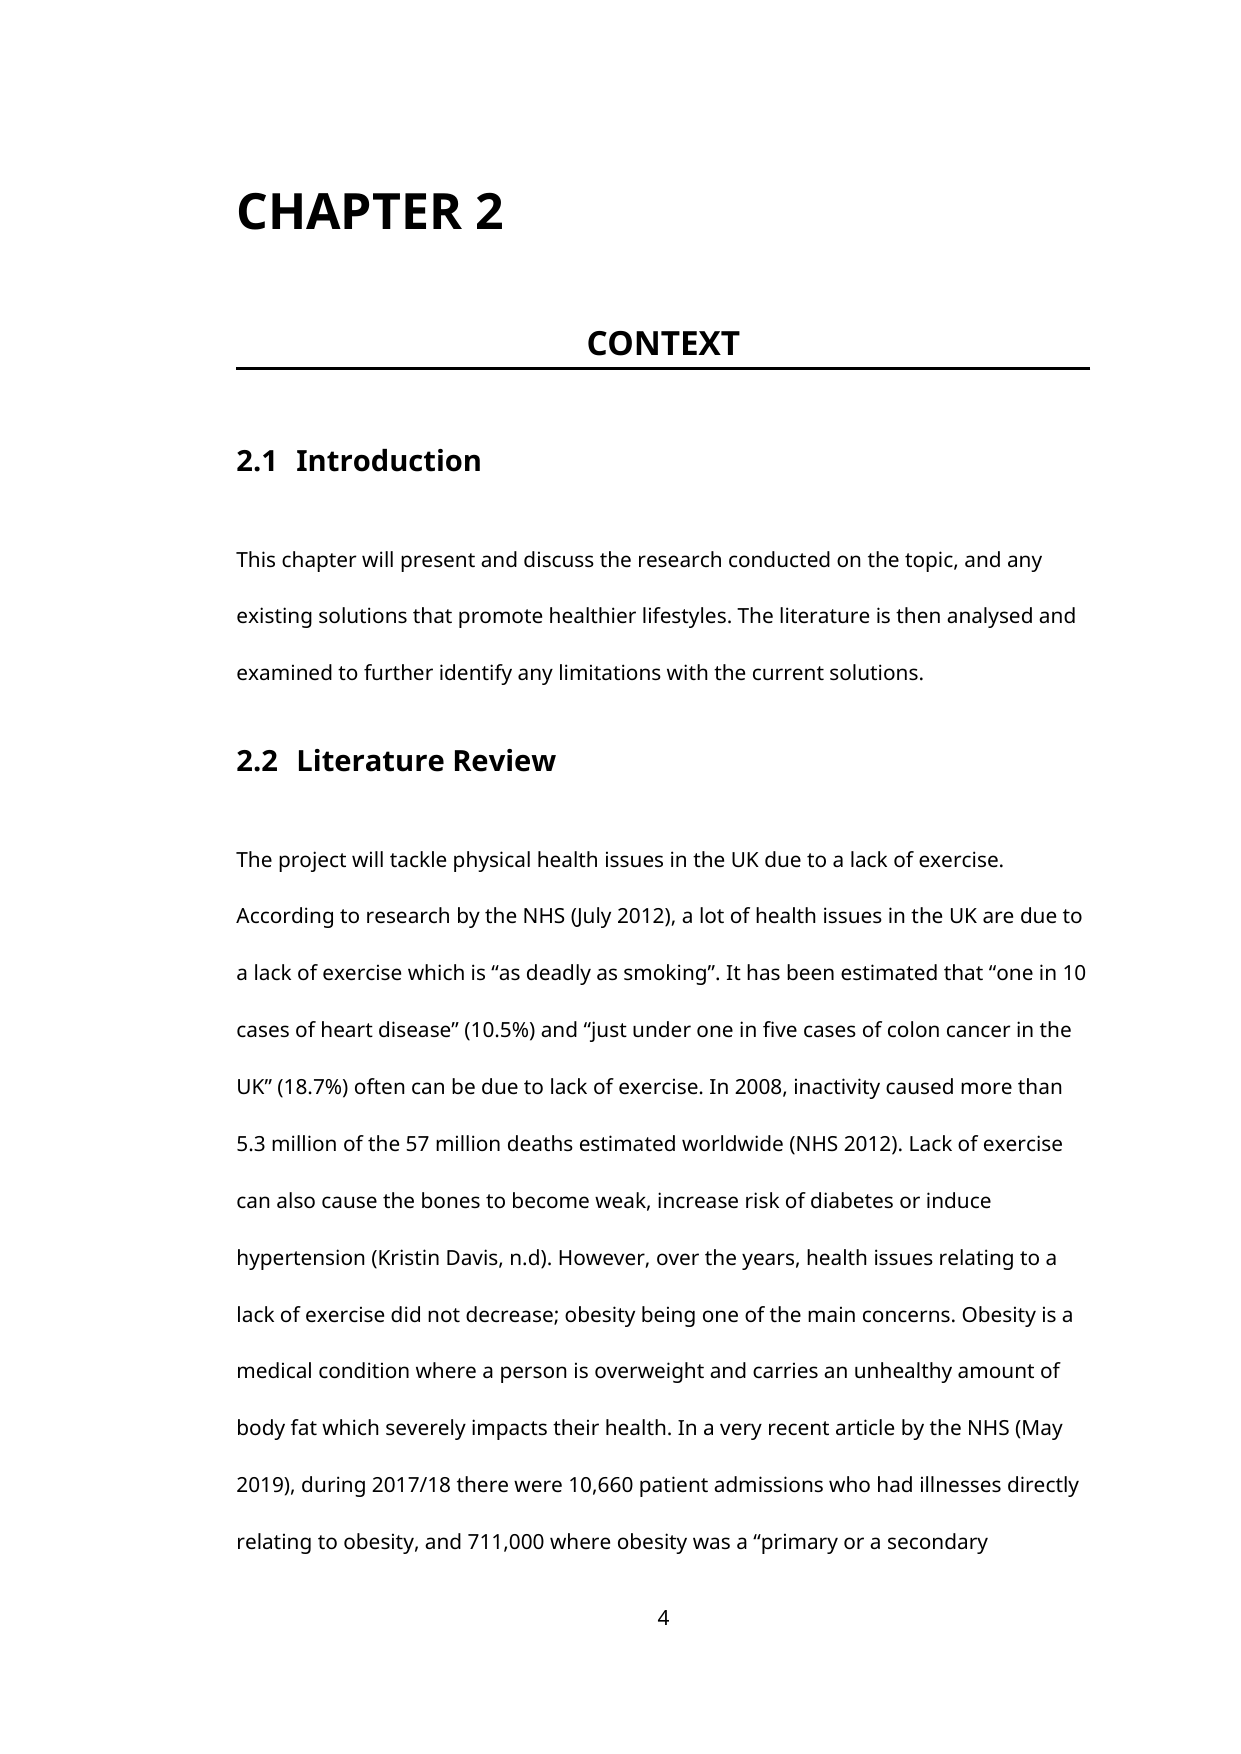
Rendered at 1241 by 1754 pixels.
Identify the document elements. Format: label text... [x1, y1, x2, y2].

subtitle Literature Review [236, 740, 1090, 780]
subtitle CONTEXT [236, 319, 1090, 367]
text This chapter will present and discuss the research conducted on the topic, and any existing solutions that promote healthier lifestyles. The literature is then analysed and examined to further identify any limitations with the current solutions. [236, 545, 1090, 687]
subtitle Introduction [236, 440, 1090, 480]
